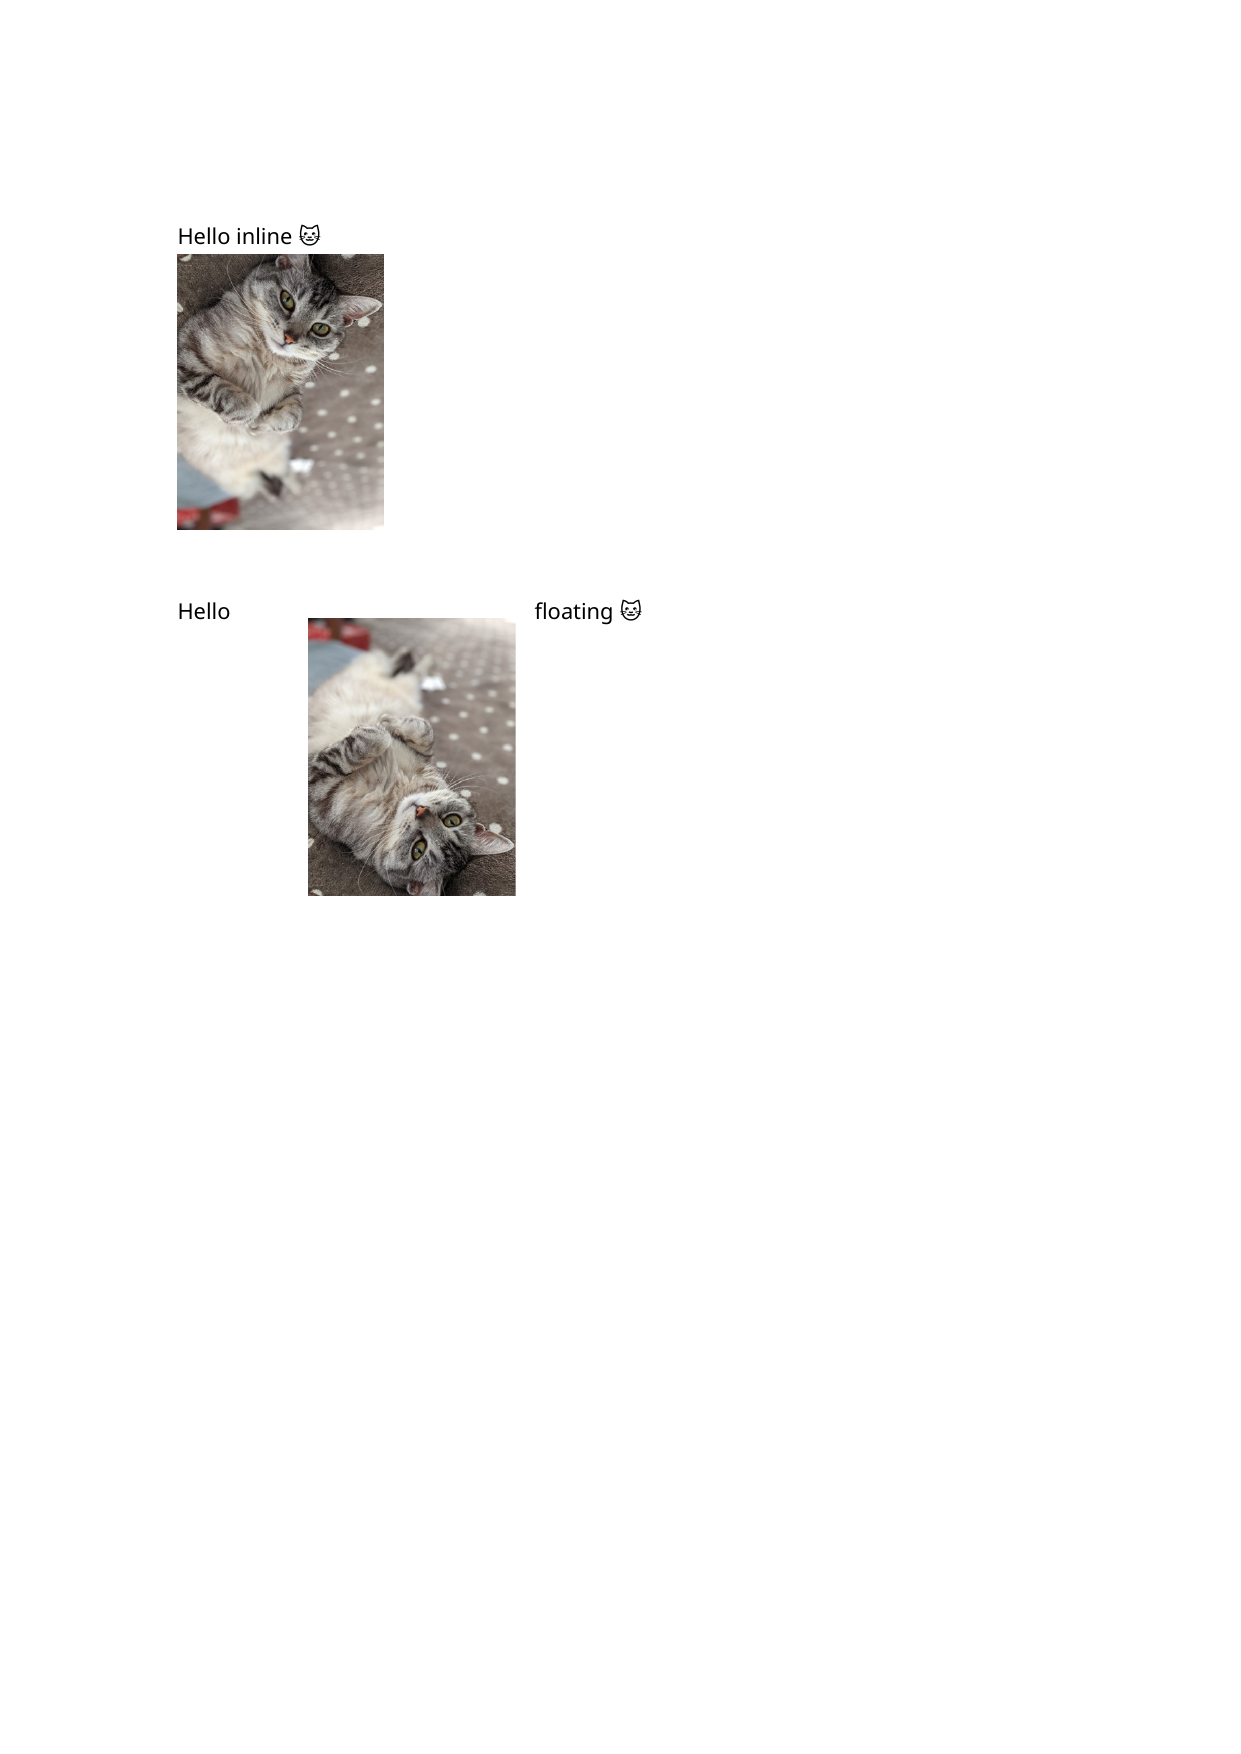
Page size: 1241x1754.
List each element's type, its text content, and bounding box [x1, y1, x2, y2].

text Hello floating [177, 592, 1063, 629]
text Hello inline [177, 217, 1063, 254]
picture [177, 254, 384, 530]
picture [308, 618, 516, 896]
